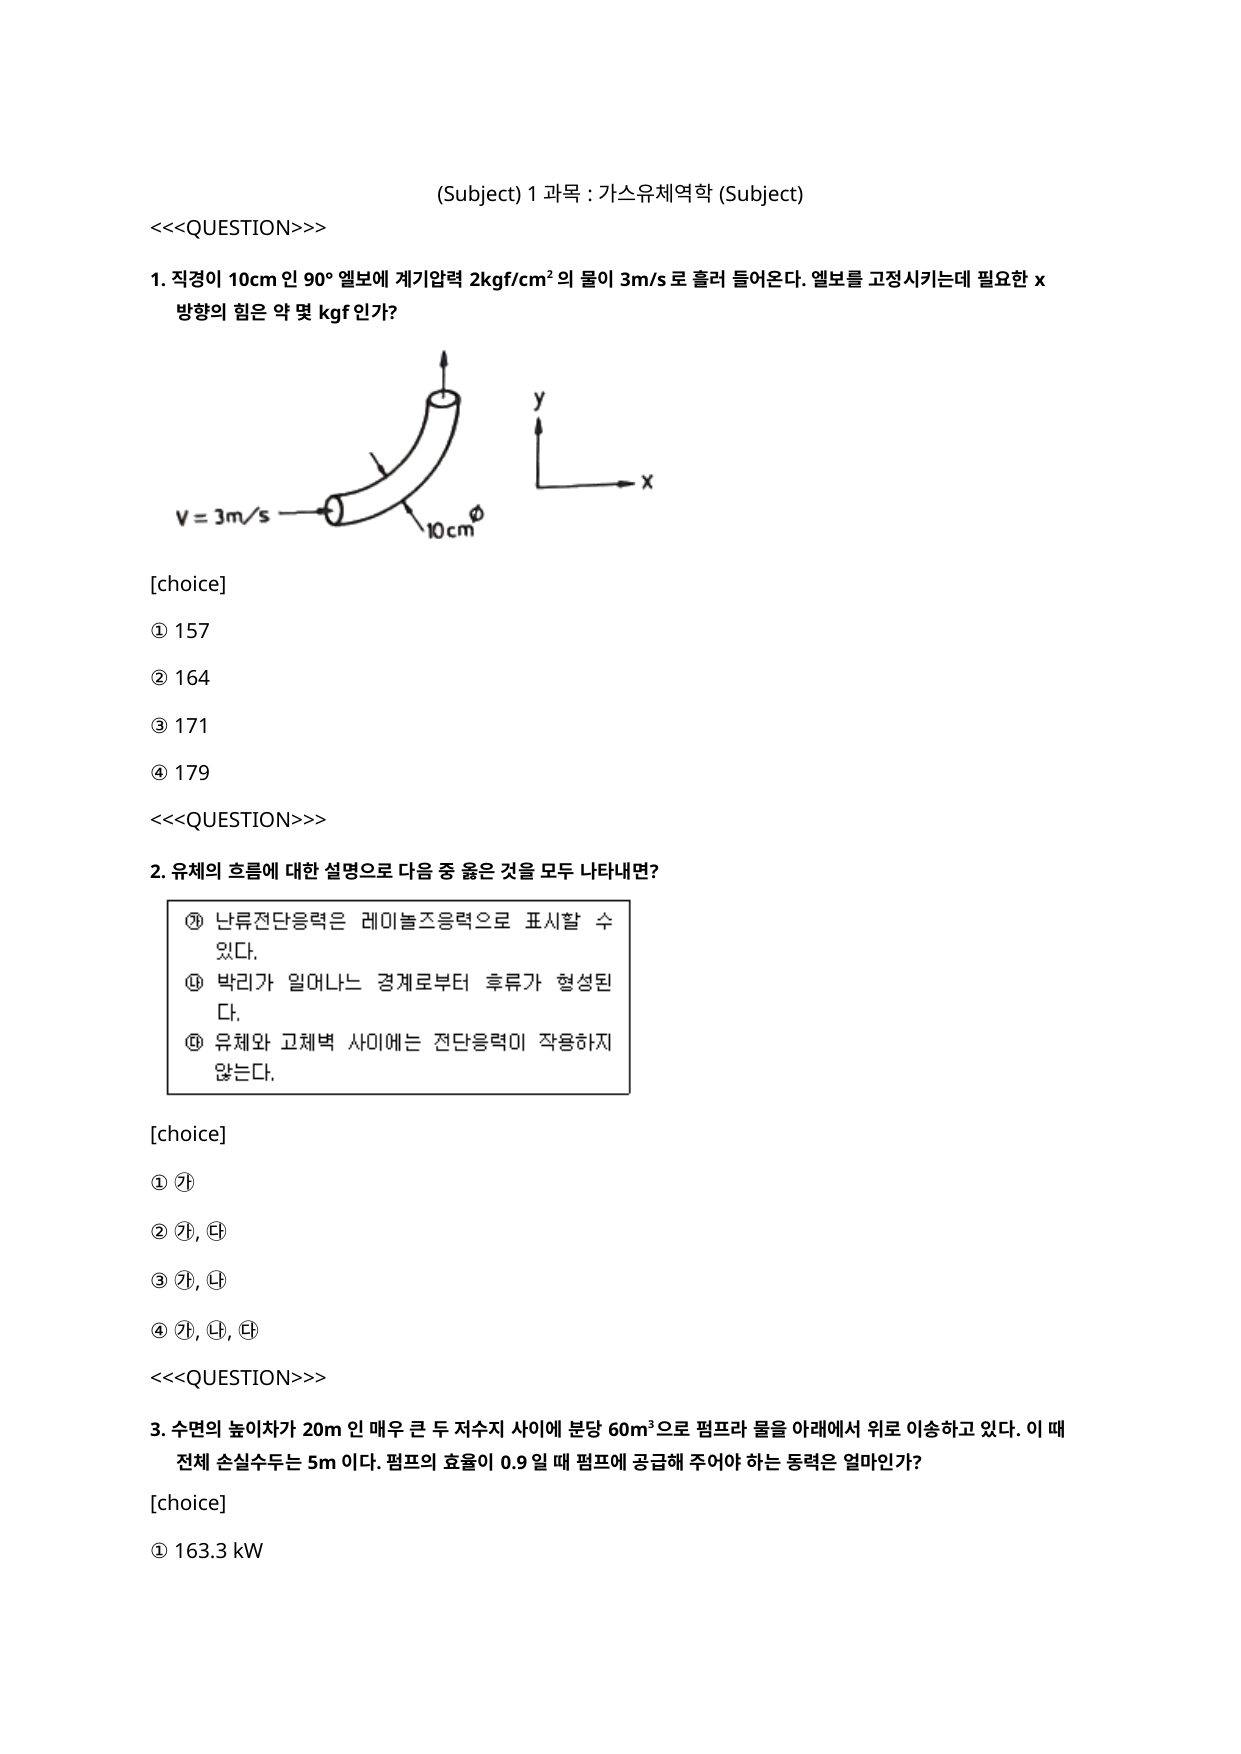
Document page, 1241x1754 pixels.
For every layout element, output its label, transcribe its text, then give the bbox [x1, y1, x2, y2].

text ② ㉮, ㉰ [150, 1215, 1090, 1246]
text ③ 171 [150, 711, 1090, 739]
text (Subject) 1과목 : 가스유체역학 (Subject) [150, 177, 1090, 207]
text <<<QUESTION>>> [150, 213, 1090, 242]
text ① ㉮ [150, 1166, 1090, 1196]
text <<<QUESTION>>> [150, 1363, 1090, 1392]
text 3. 수면의 높이차가 20m 인 매우 큰 두 저수지 사이에 분당 60m3으로 펌프라 물을 아래에서 위로 이송하고 있다. 이 때 전체 손실수두는 5m 이다. 펌프의 효율이 0.9일 때 펌프에 공급해 주어야 하는 동력은 얼마인가? [150, 1415, 1090, 1475]
text [choice] [150, 569, 1090, 597]
text ④ ㉮, ㉯, ㉰ [150, 1314, 1090, 1344]
text [choice] [150, 1488, 1090, 1517]
picture [164, 897, 634, 1100]
text ② 164 [150, 663, 1090, 692]
text ③ ㉮, ㉯ [150, 1265, 1090, 1295]
text 1. 직경이 10cm인 90° 엘보에 계기압력 2kgf/cm2 의 물이 3m/s로 흘러 들어온다. 엘보를 고정시키는데 필요한 x 방향의 힘은 약 몇 kgf 인가? [150, 265, 1090, 325]
text [choice] [150, 1119, 1090, 1147]
text <<<QUESTION>>> [150, 805, 1090, 834]
text ① 163.3 kW [150, 1536, 1090, 1564]
text ④ 179 [150, 758, 1090, 786]
picture [164, 338, 676, 550]
text ① 157 [150, 616, 1090, 644]
text 2. 유체의 흐름에 대한 설명으로 다음 중 옳은 것을 모두 나타내면? [150, 857, 1090, 884]
